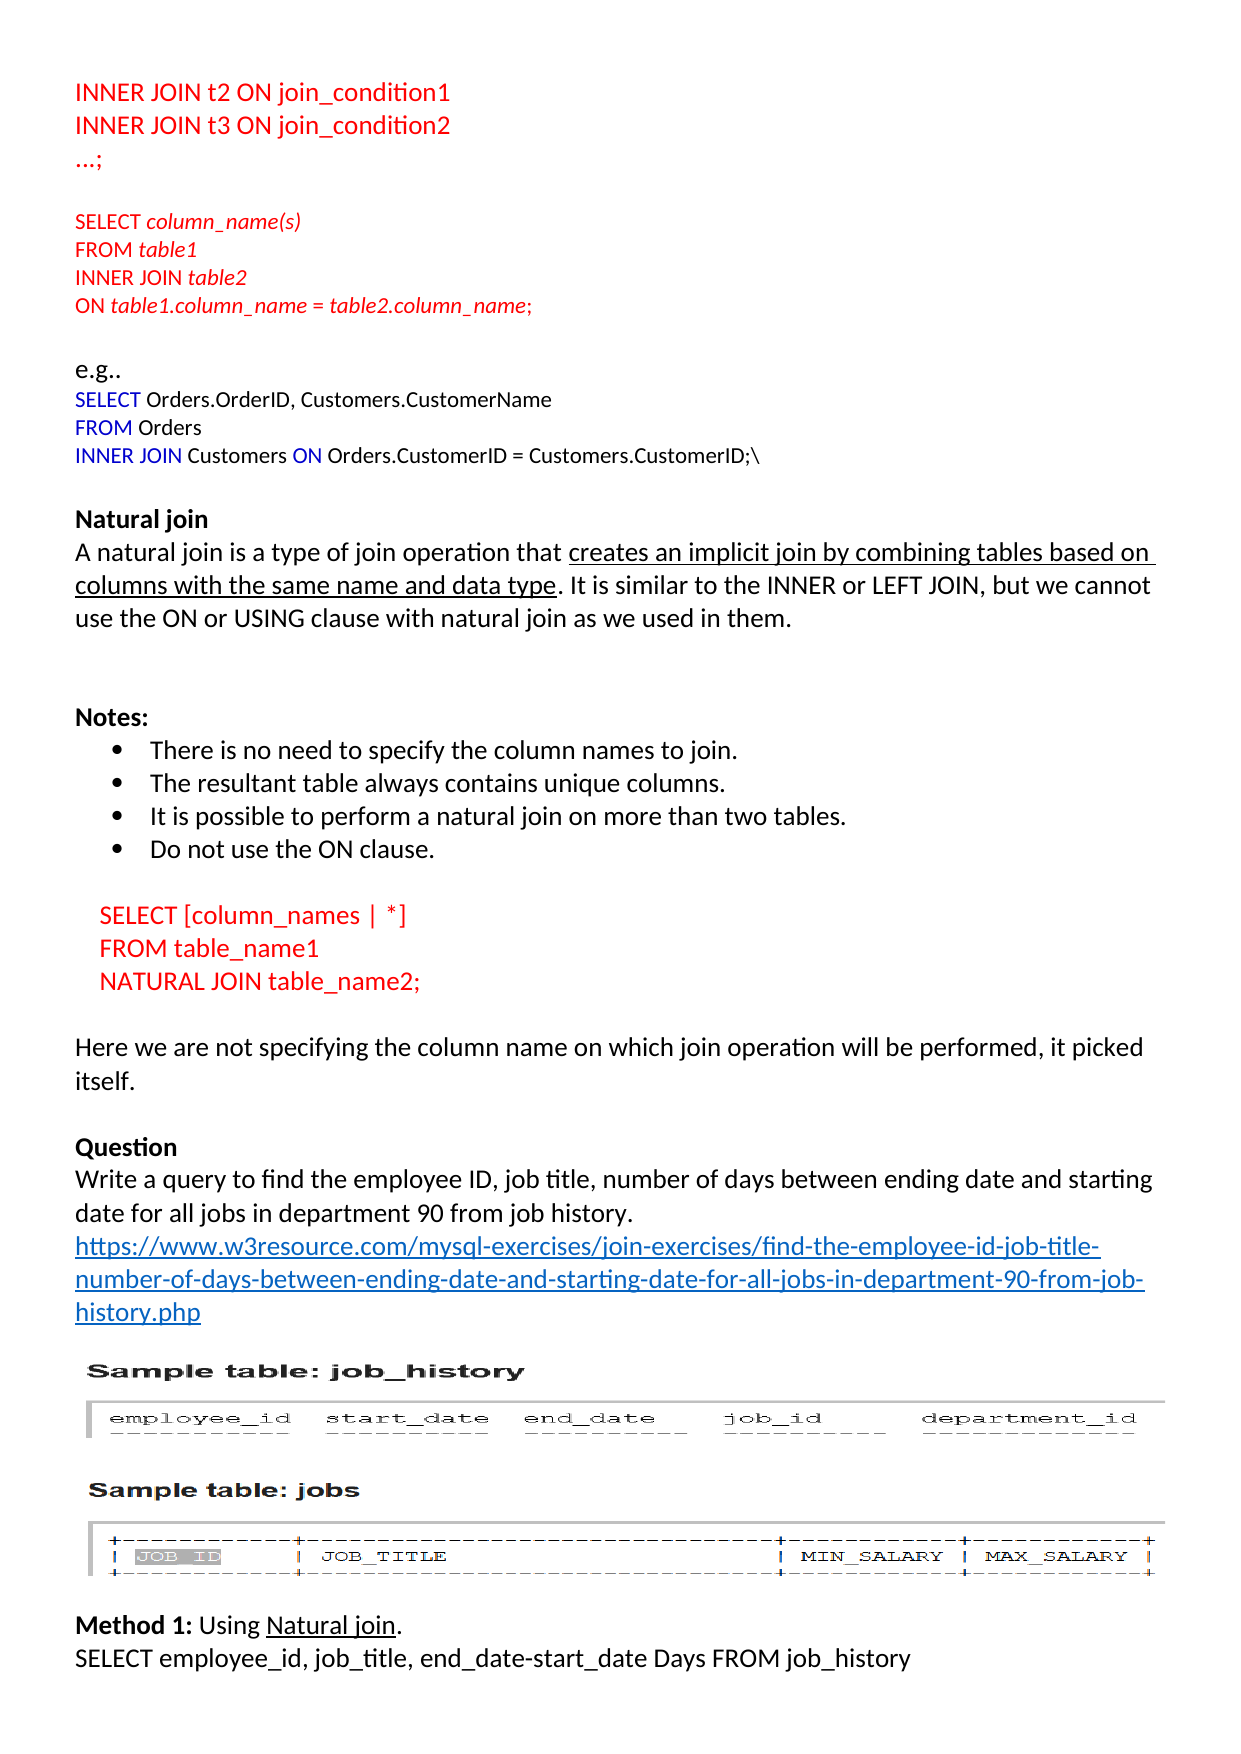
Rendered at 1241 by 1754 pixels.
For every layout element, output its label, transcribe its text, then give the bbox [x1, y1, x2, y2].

picture [75, 1471, 1166, 1576]
picture [75, 1360, 1166, 1438]
text https://www.w3resource.com/mysql-exercises/join-exercises/find-the-employee-id-job-title-number-of-days-between-ending-date-and-starting-date-for-all-jobs-in-department-90-from-job-history.php [75, 1229, 1165, 1328]
text Here we are not specifying the column name on which join operation will be performed, it picked itself. [75, 1031, 1165, 1097]
text Write a query to find the employee ID, job title, number of days between ending date and starting date for all jobs in department 90 from job history. [75, 1163, 1165, 1229]
list Do not use the ON clause. [112, 832, 1165, 866]
text SELECT [column_names | *] [75, 898, 1165, 932]
text A natural join is a type of join operation that creates an implicit join by combining tables based on columns with the same name and data type. It is similar to the INNER or LEFT JOIN, but we cannot use the ON or USING clause with natural join as we used in them. [75, 535, 1165, 634]
text INNER JOIN t2 ON join_condition1 [75, 75, 1165, 108]
list The resultant table always contains unique columns. [112, 766, 1165, 799]
text NATURAL JOIN table_name2; [75, 964, 1165, 998]
list It is possible to perform a natural join on more than two tables. [112, 799, 1165, 832]
text FROM table_name1 [75, 932, 1165, 964]
text SELECT employee_id, job_title, end_date-start_date Days FROM job_history [75, 1641, 1165, 1674]
text INNER JOIN t3 ON join_condition2 [75, 108, 1165, 141]
text SELECT column_name(s) FROM table1 INNER JOIN table2 ON table1.column_name = table2.column_name; [75, 207, 1165, 319]
text e.g.. [75, 352, 1165, 385]
text Notes: [75, 700, 1165, 733]
text ...; [75, 141, 1165, 174]
text SELECT Orders.OrderID, Customers.CustomerName FROM Orders INNER JOIN Customers ON Orders.CustomerID = Customers.CustomerID;\ [75, 385, 1165, 469]
list There is no need to specify the column names to join. [112, 733, 1165, 766]
text Method 1: Using Natural join. [75, 1608, 1165, 1641]
text Natural join [75, 502, 1165, 535]
text Question [75, 1130, 1165, 1163]
